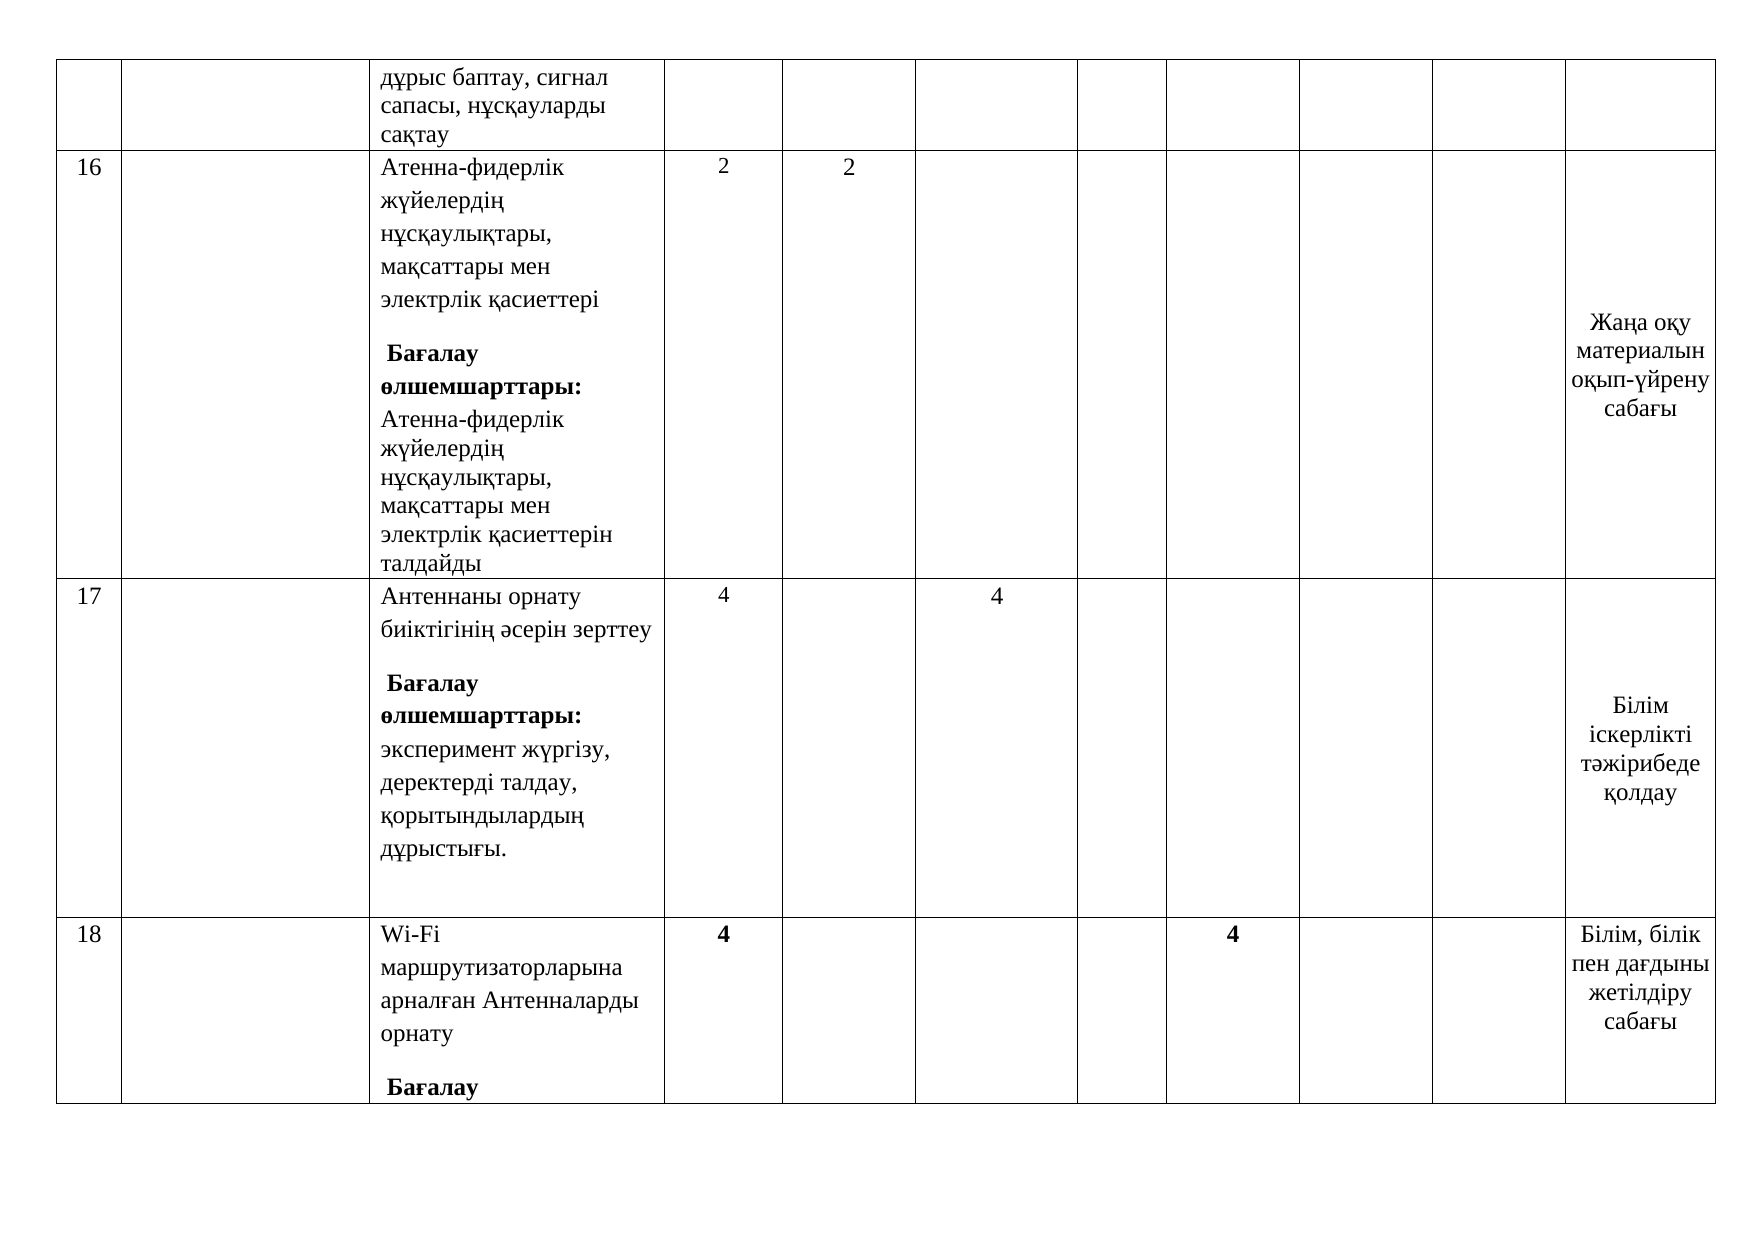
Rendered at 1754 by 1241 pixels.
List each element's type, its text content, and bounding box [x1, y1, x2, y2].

table_cell [1433, 579, 1565, 917]
table_cell 4 [1167, 918, 1299, 1103]
table_cell [1433, 60, 1565, 149]
table_cell 4 [916, 579, 1077, 917]
table_cell [122, 918, 369, 1103]
table_cell [783, 60, 915, 149]
table_cell [1300, 579, 1432, 917]
table_cell Жаңа оқу материалын оқып-үйрену сабағы [1566, 151, 1715, 578]
table_cell [783, 918, 915, 1103]
table_cell [1300, 60, 1432, 149]
table_cell Білім іскерлікті тәжірибеде қолдау [1566, 579, 1715, 917]
table_cell [122, 579, 369, 917]
table_cell 15 [57, 60, 121, 149]
table_cell 2 [783, 151, 915, 578]
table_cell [1566, 60, 1715, 149]
table_cell 18 [57, 918, 121, 1103]
table_cell [122, 60, 369, 149]
table_cell 16 [57, 151, 121, 578]
table_cell 4 [1167, 60, 1299, 149]
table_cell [370, 60, 664, 149]
table_cell [1078, 918, 1166, 1103]
table_cell [916, 151, 1077, 578]
table_cell 2 [665, 151, 782, 578]
table_cell Антеннаны орнату биіктігінің әсерін зерттеу Бағалау өлшемшарттары: эксперимент жүргізу, деректерді талдау, қорытындылардың дұрыстығы. [370, 579, 664, 917]
table_cell [1167, 151, 1299, 578]
table_cell Атенна-фидерлік жүйелердің нұсқаулықтары, мақсаттары мен электрлік қасиеттері Бағалау өлшемшарттары: Атенна-фидерлік жүйелердің нұсқаулықтары, мақсаттары мен электрлік қасиеттерін талдайды [370, 151, 664, 578]
table_cell [122, 151, 369, 578]
table_cell [1078, 151, 1166, 578]
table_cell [1566, 918, 1715, 1103]
table_cell [783, 579, 915, 917]
table_cell 4 [665, 918, 782, 1103]
table_cell [1078, 579, 1166, 917]
table_cell [1300, 918, 1432, 1103]
table_cell [916, 918, 1077, 1103]
table_cell 17 [57, 579, 121, 917]
table_cell [1433, 151, 1565, 578]
table_cell [916, 60, 1077, 149]
table_cell 4 [665, 60, 782, 149]
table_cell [370, 918, 664, 1103]
table_cell [1078, 60, 1166, 149]
table_cell [1300, 151, 1432, 578]
table_cell [1433, 918, 1565, 1103]
table_cell 4 [665, 579, 782, 917]
table_cell [1167, 579, 1299, 917]
